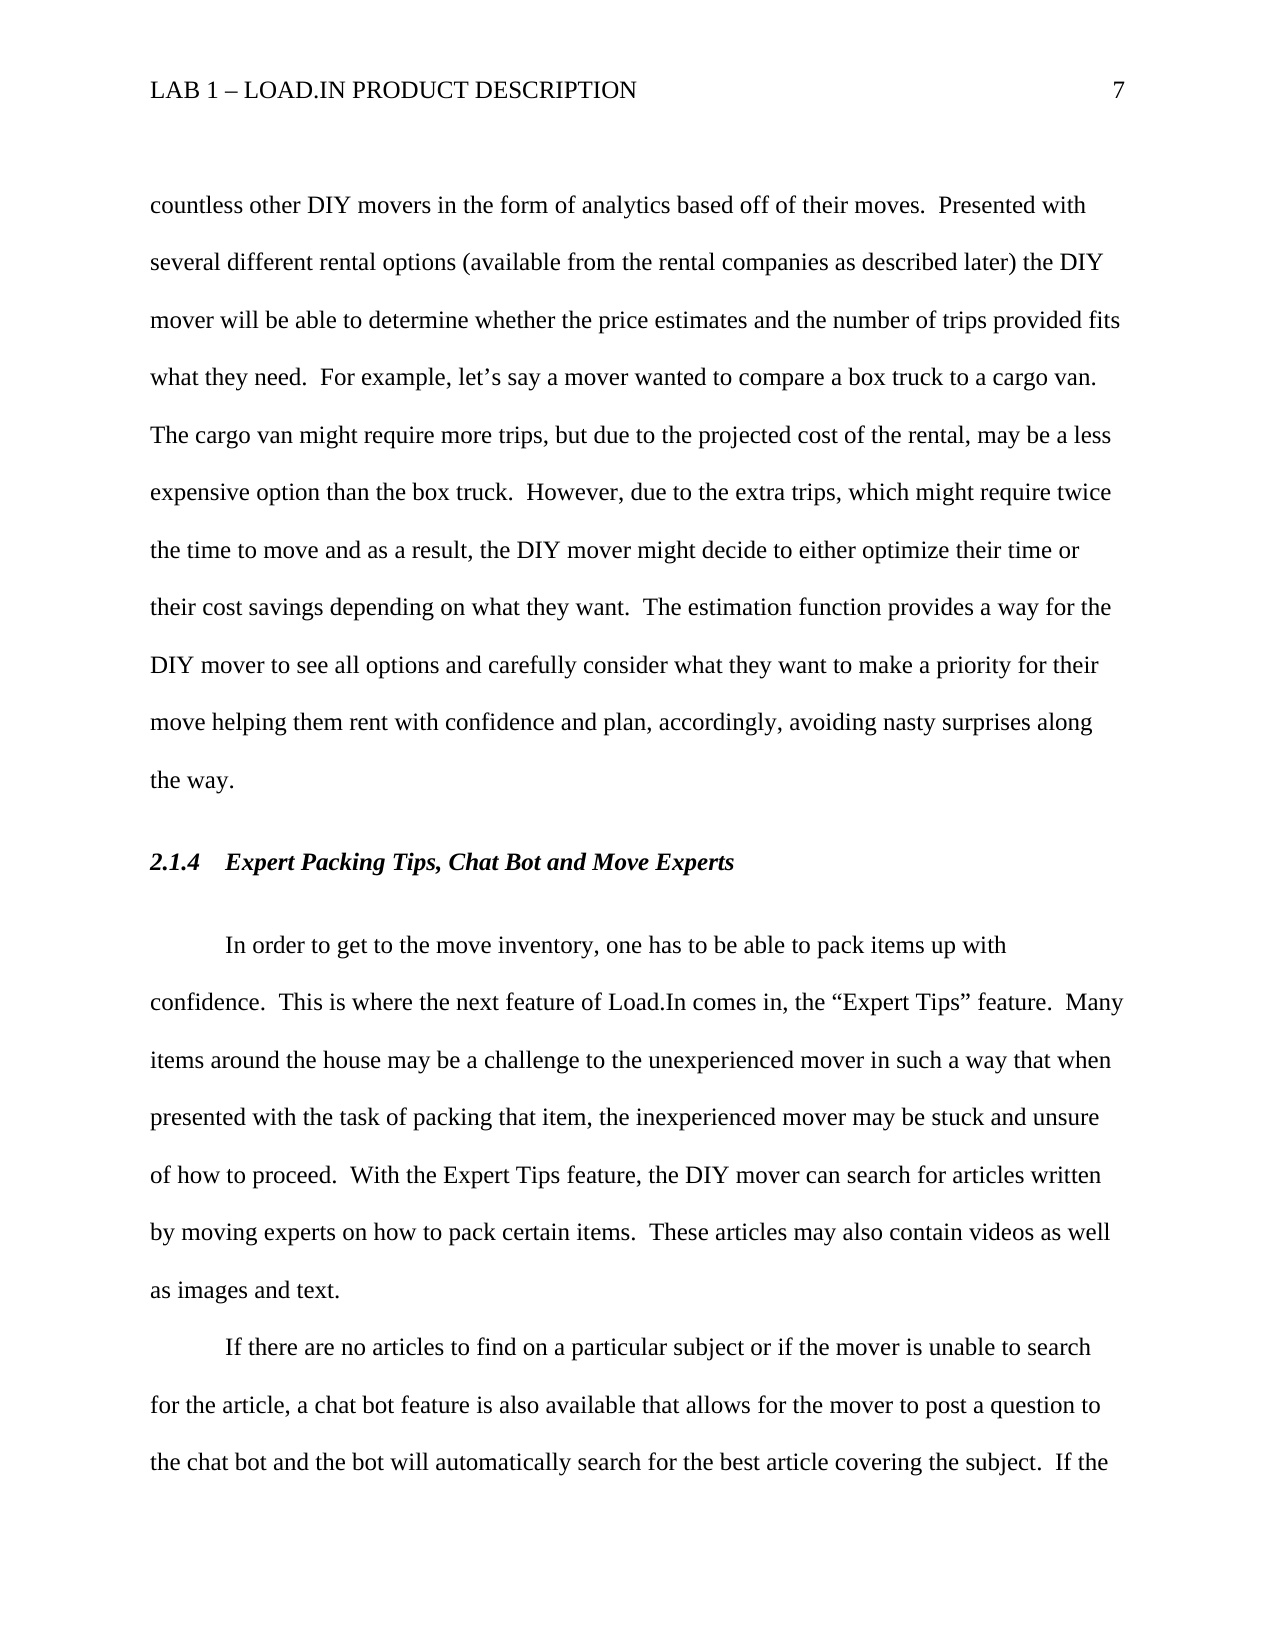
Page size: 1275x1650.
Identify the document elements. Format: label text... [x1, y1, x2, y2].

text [150, 1332, 1125, 1476]
subtitle Expert Packing Tips, Chat Bot and Move Experts [150, 847, 1125, 876]
text In order to get to the move inventory, one has to be able to pack items up with confidence. This is where the next feature of Load.In comes in, the “Expert Tips” feature. Many items around the house may be a challenge to the unexperienced mover in such a way that when presented with the task of packing that item, the inexperienced mover may be stuck and unsure of how to proceed. With the Expert Tips feature, the DIY mover can search for articles written by moving experts on how to pack certain items. These articles may also contain videos as well as images and text. [150, 930, 1125, 1304]
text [150, 190, 1125, 794]
